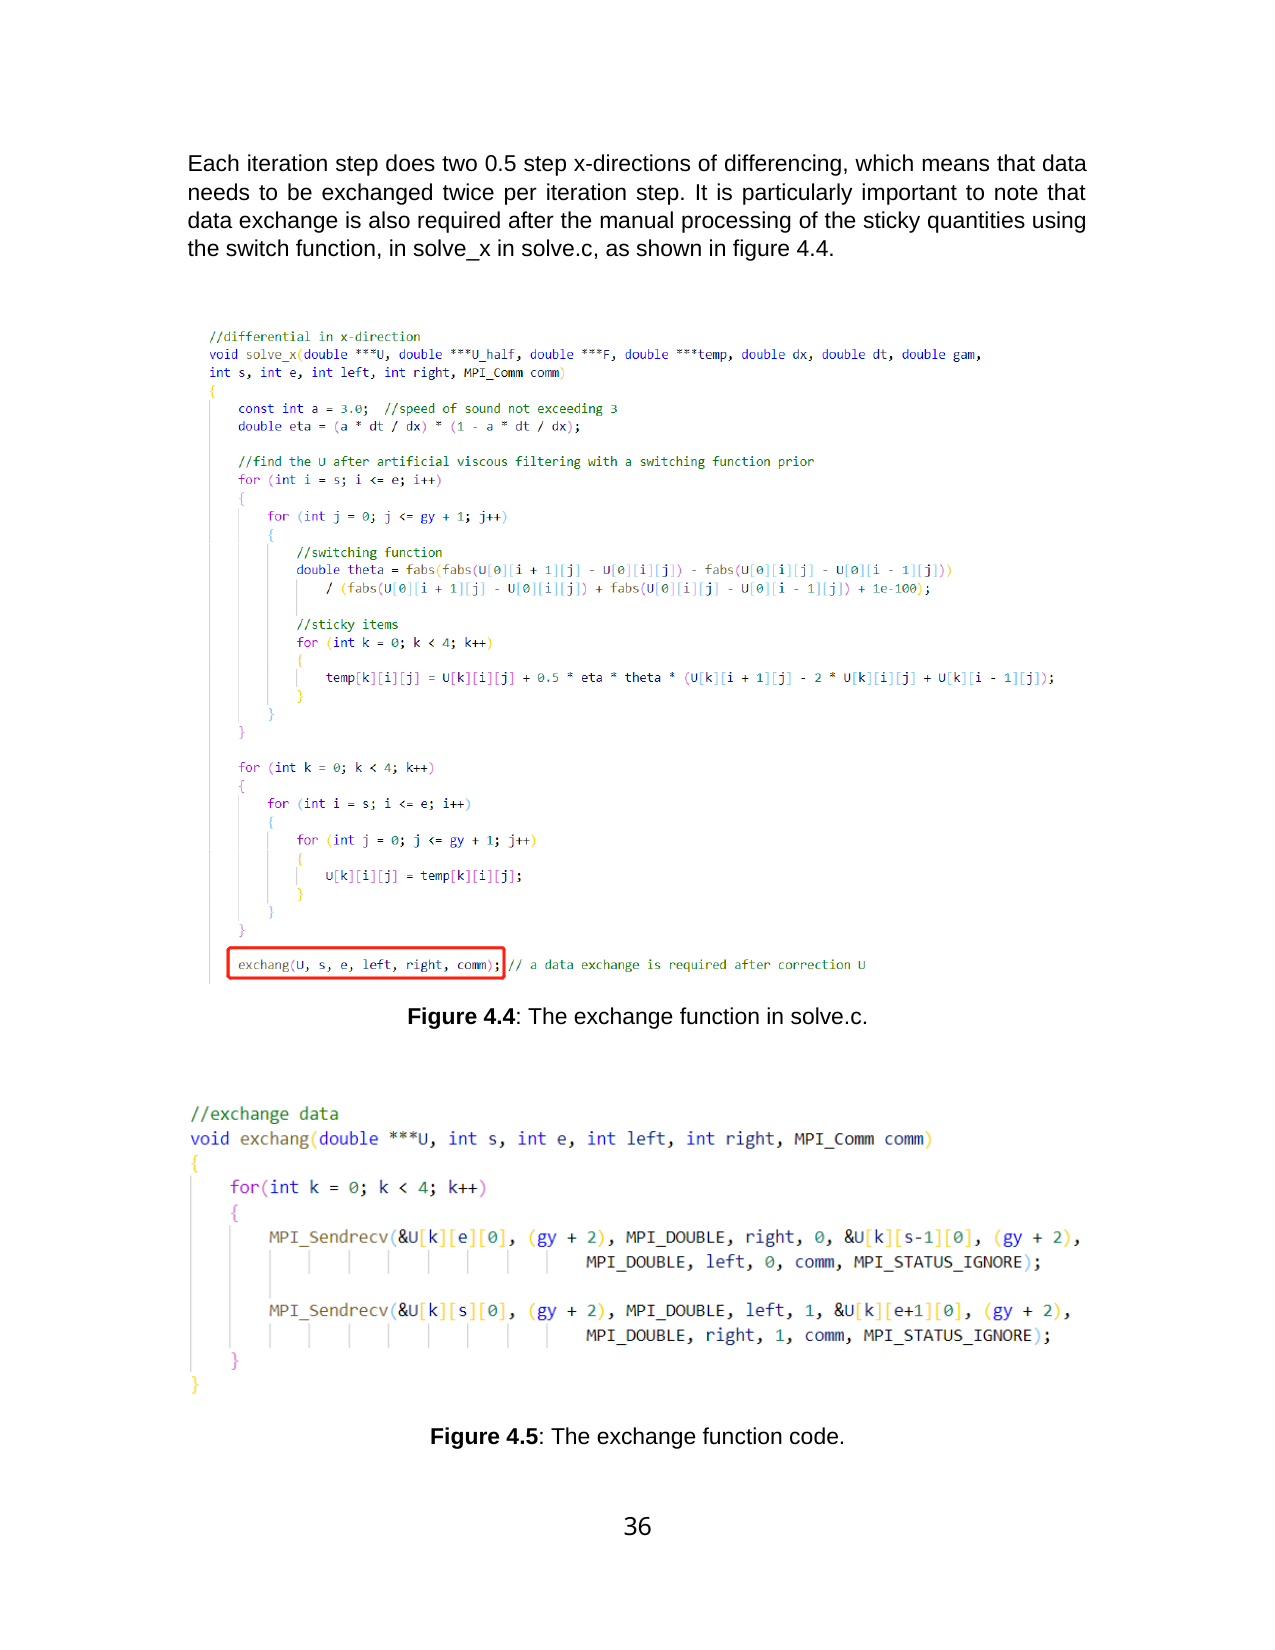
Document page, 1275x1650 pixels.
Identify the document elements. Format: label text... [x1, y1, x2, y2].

picture [205, 328, 1070, 984]
text Figure 4.4: The exchange function in solve.c. [187, 1003, 1087, 1029]
text Figure 4.5: The exchange function code. [187, 1423, 1087, 1449]
